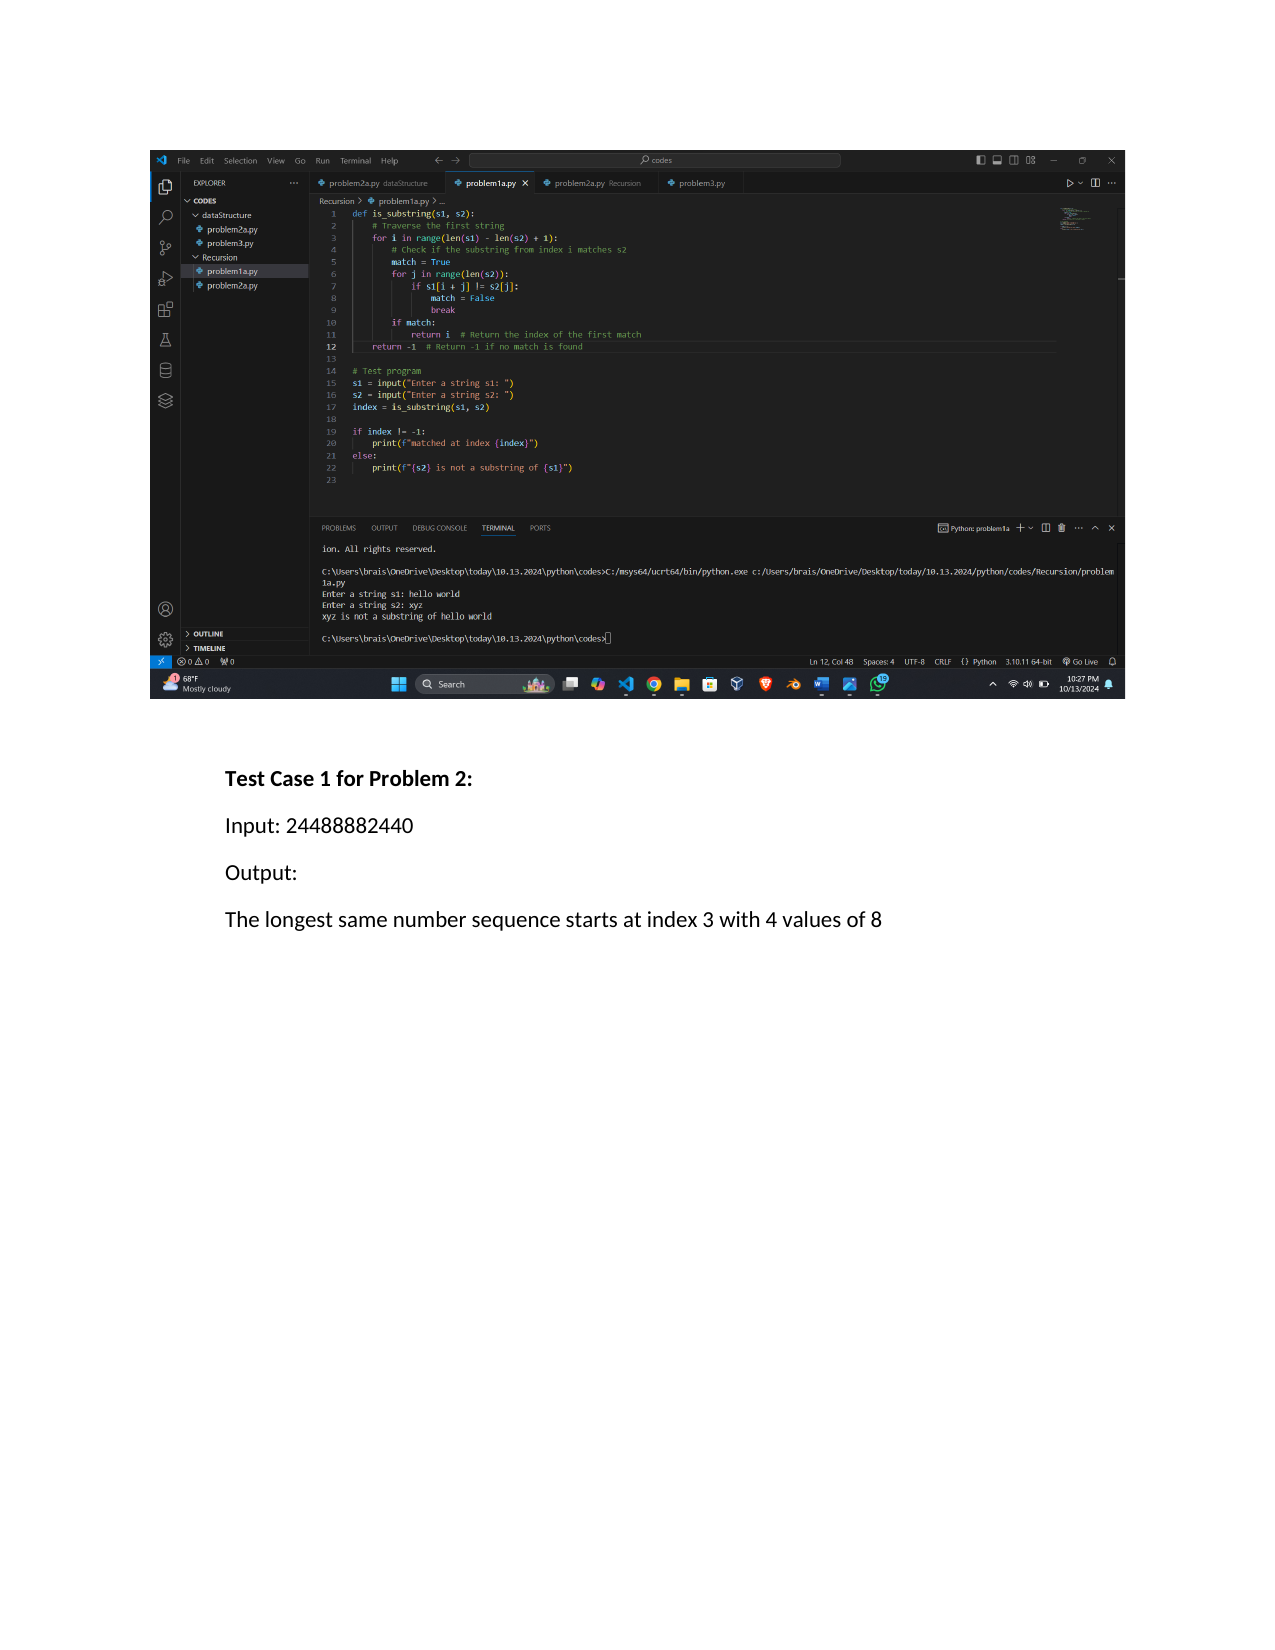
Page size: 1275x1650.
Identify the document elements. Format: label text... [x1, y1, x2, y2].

text Input: 24488882440 [225, 811, 1125, 839]
text The longest same number sequence starts at index 3 with 4 values of 8 [225, 905, 1125, 933]
text Test Case 1 for Problem 2: [225, 764, 1125, 792]
picture [150, 150, 1125, 699]
text Output: [225, 858, 1125, 886]
